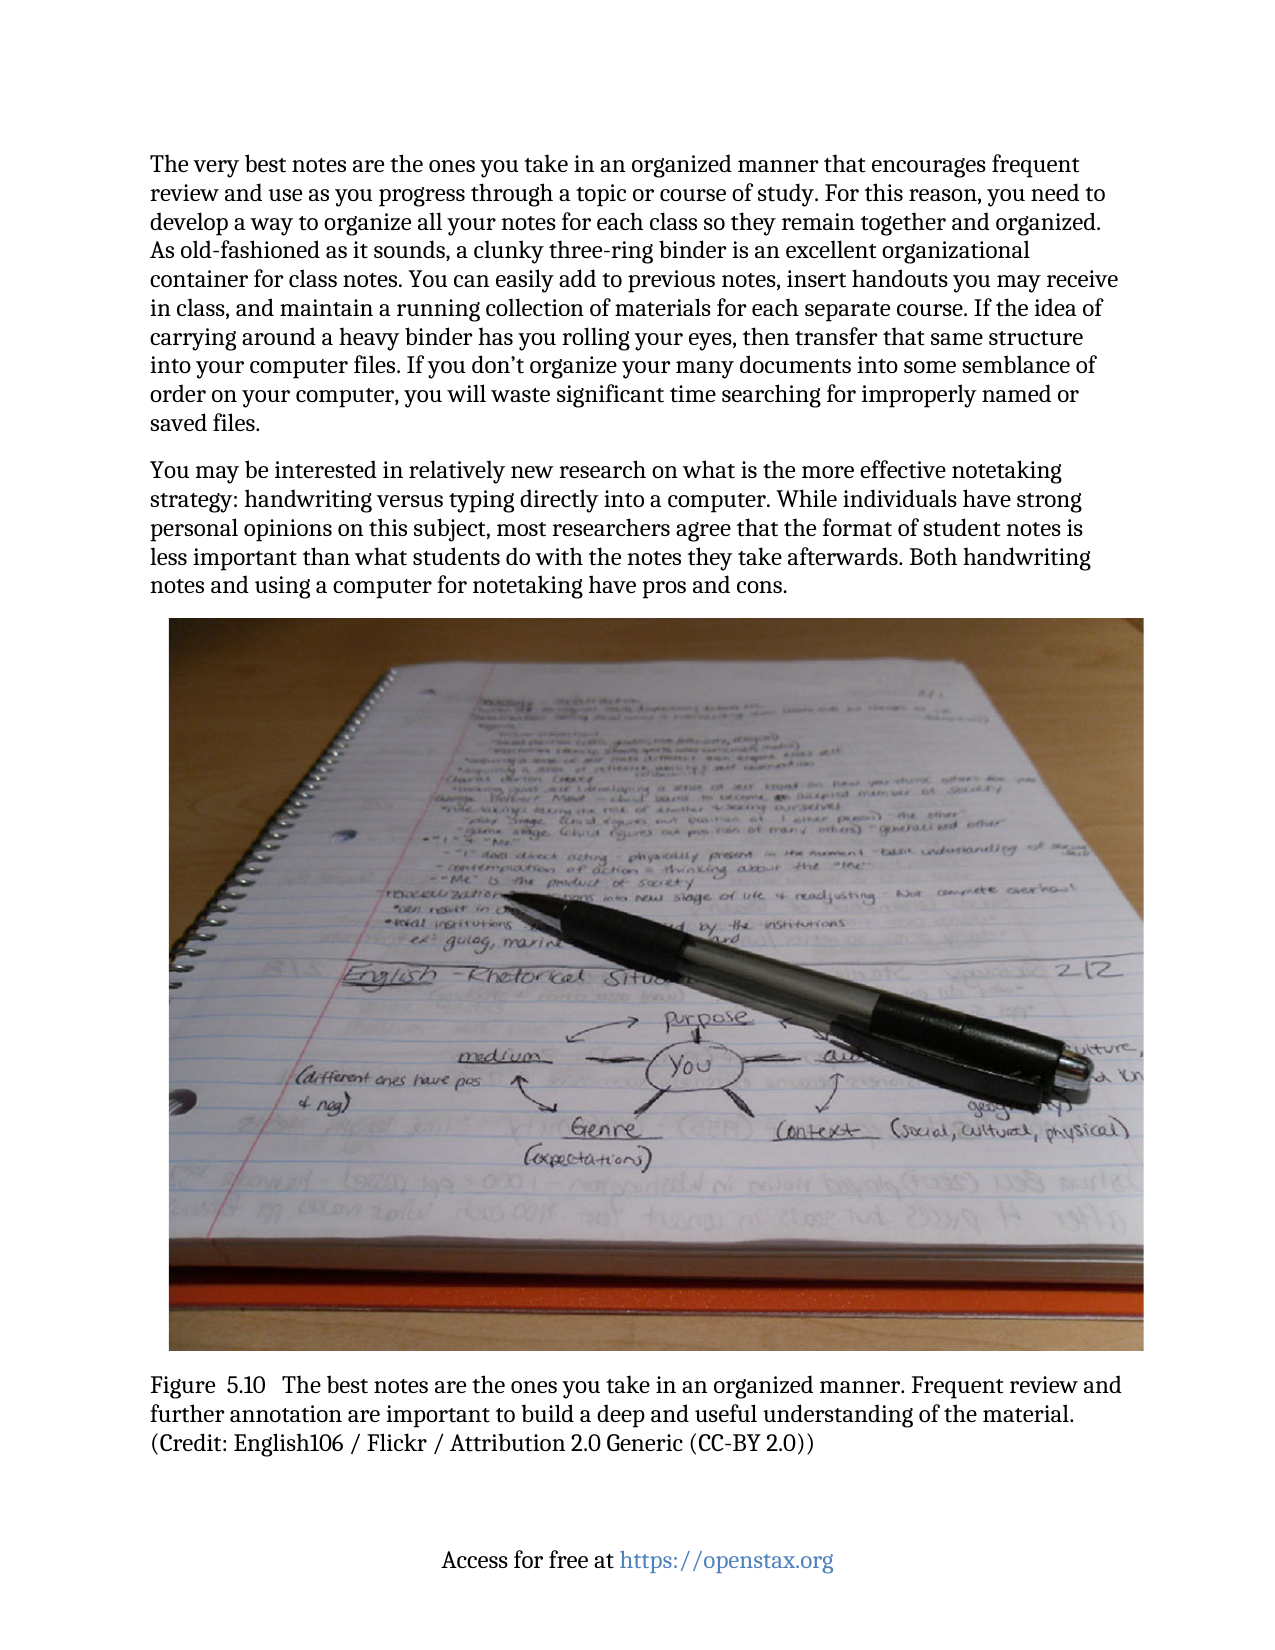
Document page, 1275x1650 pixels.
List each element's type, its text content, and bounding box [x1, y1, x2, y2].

text The very best notes are the ones you take in an organized manner that encourages frequent review and use as you progress through a topic or course of study. For this reason, you need to develop a way to organize all your notes for each class so they remain together and organized. As old-fashioned as it sounds, a clunky three-ring binder is an excellent organizational container for class notes. You can easily add to previous notes, insert handouts you may receive in class, and maintain a running collection of materials for each separate course. If the idea of carrying around a heavy binder has you rolling your eyes, then transfer that same structure into your computer files. If you don’t organize your many documents into some semblance of order on your computer, you will waste significant time searching for improperly named or saved files. [150, 150, 1125, 437]
text Figure 5.10 The best notes are the ones you take in an organized manner. Frequent review and further annotation are important to build a deep and useful understanding of the material. (Credit: English106 / Flickr / Attribution 2.0 Generic (CC-BY 2.0)) [150, 1371, 1125, 1458]
text You may be interested in relatively new research on what is the more effective notetaking strategy: handwriting versus typing directly into a computer. While individuals have strong personal opinions on this subject, most researchers agree that the format of student notes is less important than what students do with the notes they take afterwards. Both handwriting notes and using a computer for notetaking have pros and cons. [150, 456, 1125, 600]
picture [168, 618, 1144, 1351]
